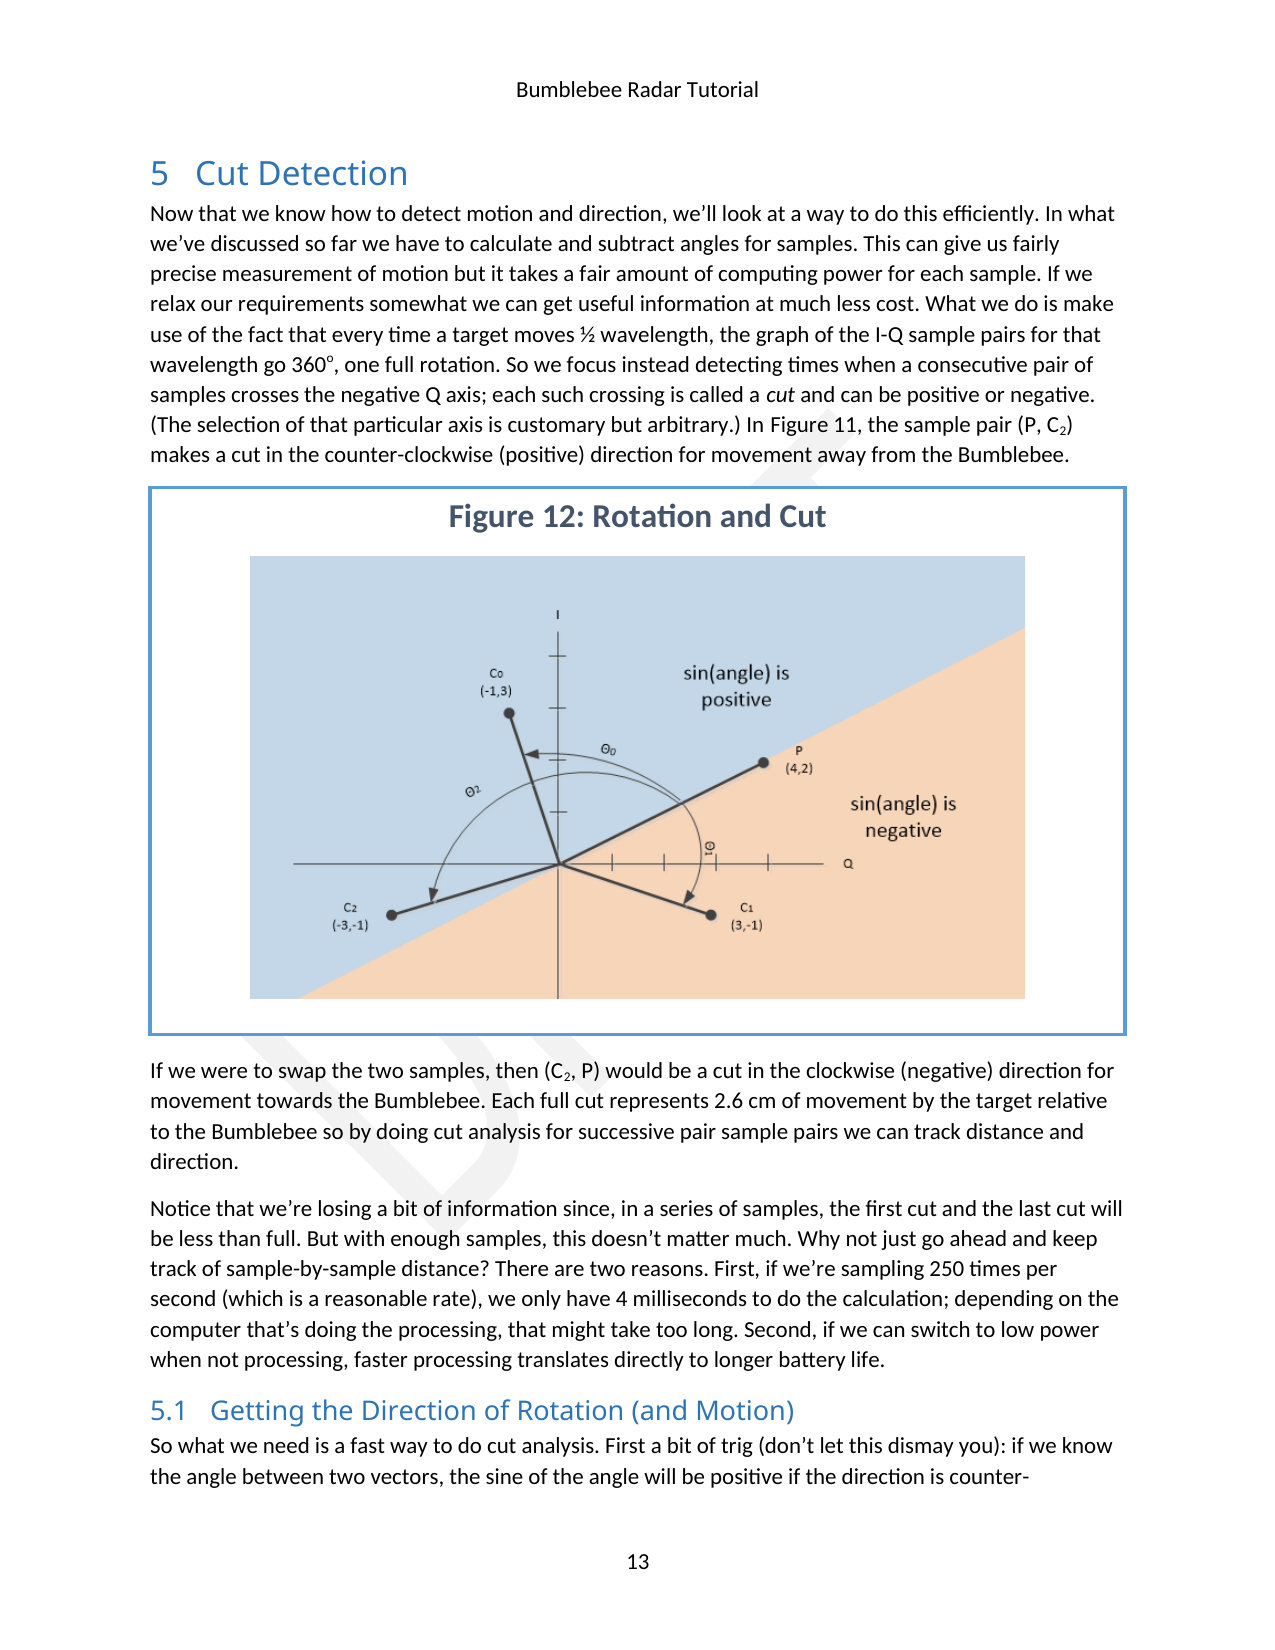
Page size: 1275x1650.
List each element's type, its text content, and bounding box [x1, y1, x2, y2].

subtitle Cut Detection [150, 150, 1125, 195]
text If we were to swap the two samples, then (C2, P) would be a cut in the clockwise (negative) direction for movement towards the Bumblebee. Each full cut represents 2.6 cm of movement by the target relative to the Bumblebee so by doing cut analysis for successive pair sample pairs we can track distance and direction. [150, 1056, 1125, 1175]
text Notice that we’re losing a bit of information since, in a series of samples, the first cut and the last cut will be less than full. But with enough samples, this doesn’t matter much. Why not just go ahead and keep track of sample-by-sample distance? There are two reasons. First, if we’re sampling 250 times per second (which is a reasonable rate), we only have 4 milliseconds to do the calculation; depending on the computer that’s doing the processing, that might take too long. Second, if we can switch to low power when not processing, faster processing translates directly to longer battery life. [150, 1194, 1125, 1373]
picture [250, 556, 1026, 999]
text Now that we know how to detect motion and direction, we’ll look at a way to do this efficiently. In what we’ve discussed so far we have to calculate and subtract angles for samples. This can give us fairly precise measurement of motion but it takes a fair amount of computing power for each sample. If we relax our requirements somewhat we can get useful information at much less cost. What we do is make use of the fact that every time a target moves ½ wavelength, the graph of the I-Q sample pairs for that wavelength go 360o, one full rotation. So we focus instead detecting times when a consecutive pair of samples crosses the negative Q axis; each such crossing is called a cut and can be positive or negative. (The selection of that particular axis is customary but arbitrary.) In Figure 11, the sample pair (P, C2) makes a cut in the counter-clockwise (positive) direction for movement away from the Bumblebee. [150, 199, 1125, 469]
subtitle Getting the Direction of Rotation (and Motion) [150, 1392, 1125, 1429]
